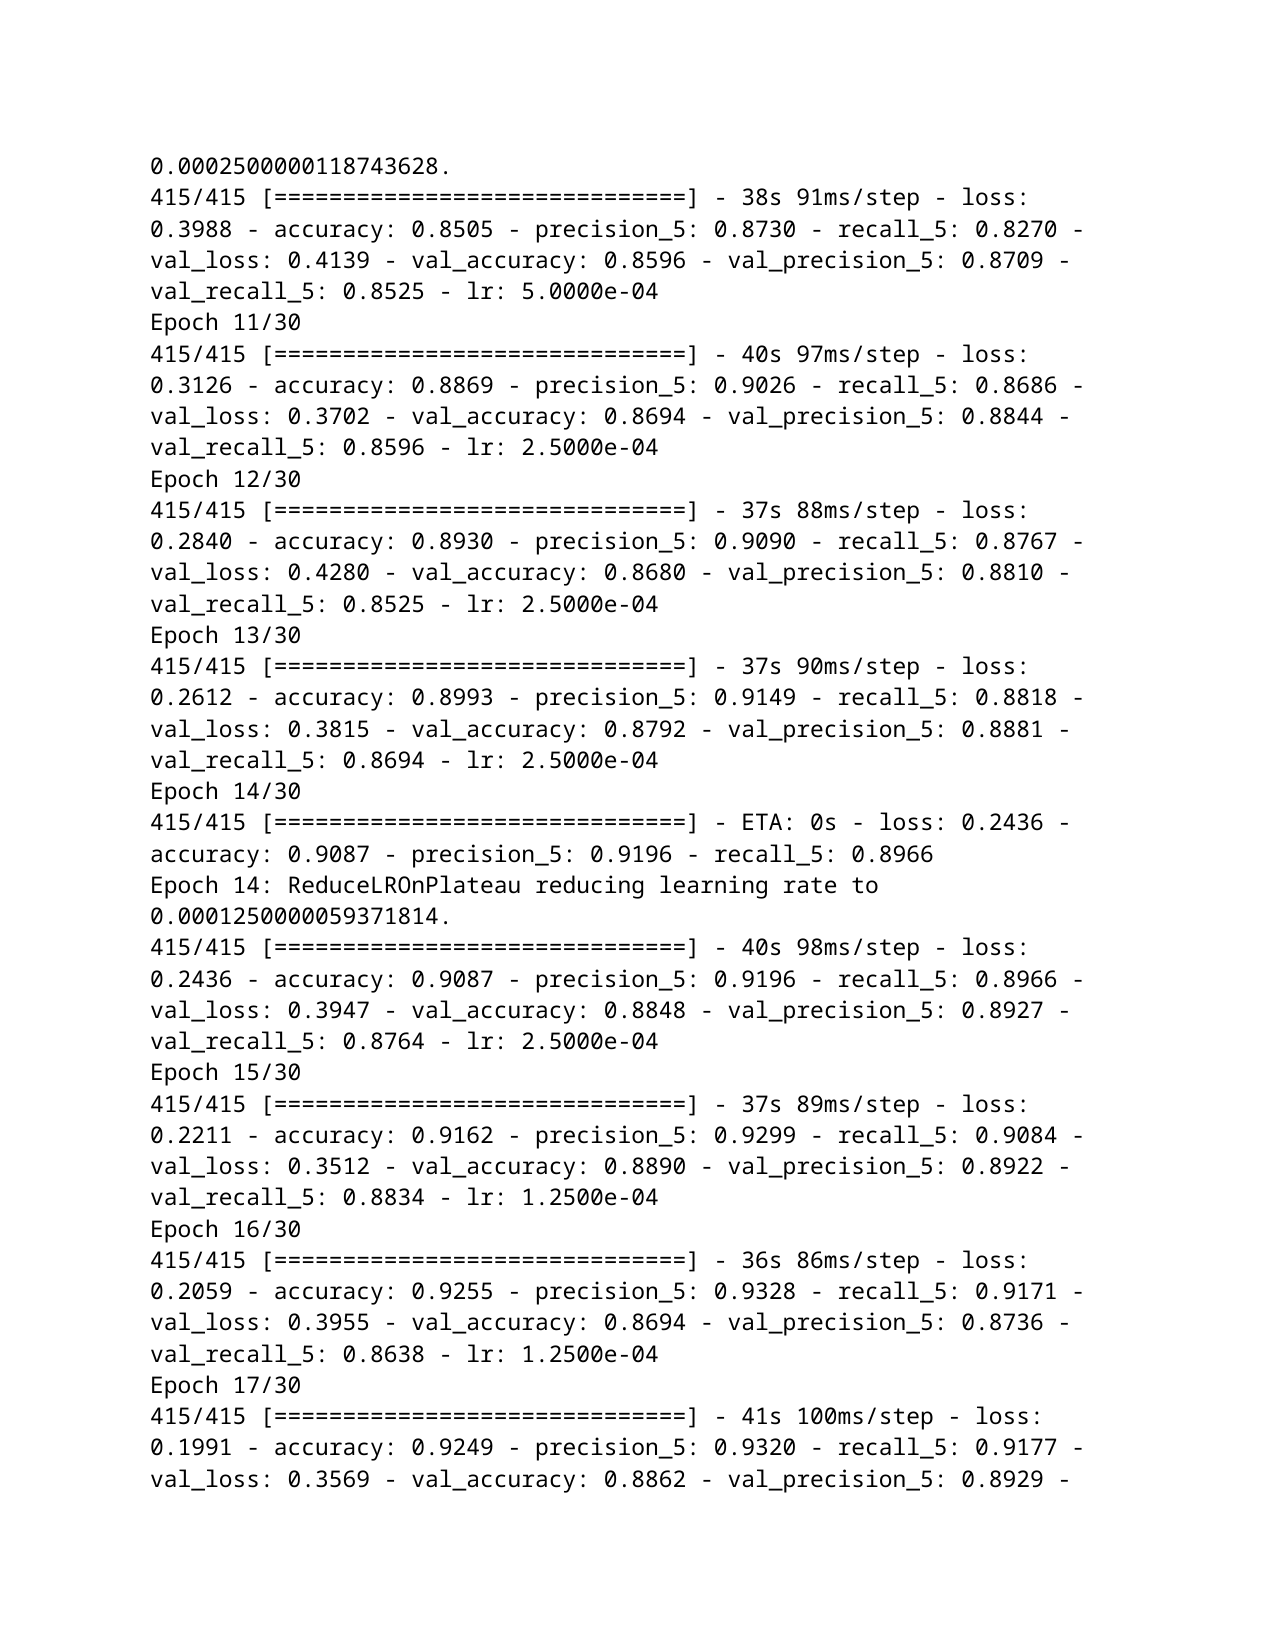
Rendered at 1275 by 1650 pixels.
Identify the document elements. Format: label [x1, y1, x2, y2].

text [150, 150, 1125, 1494]
